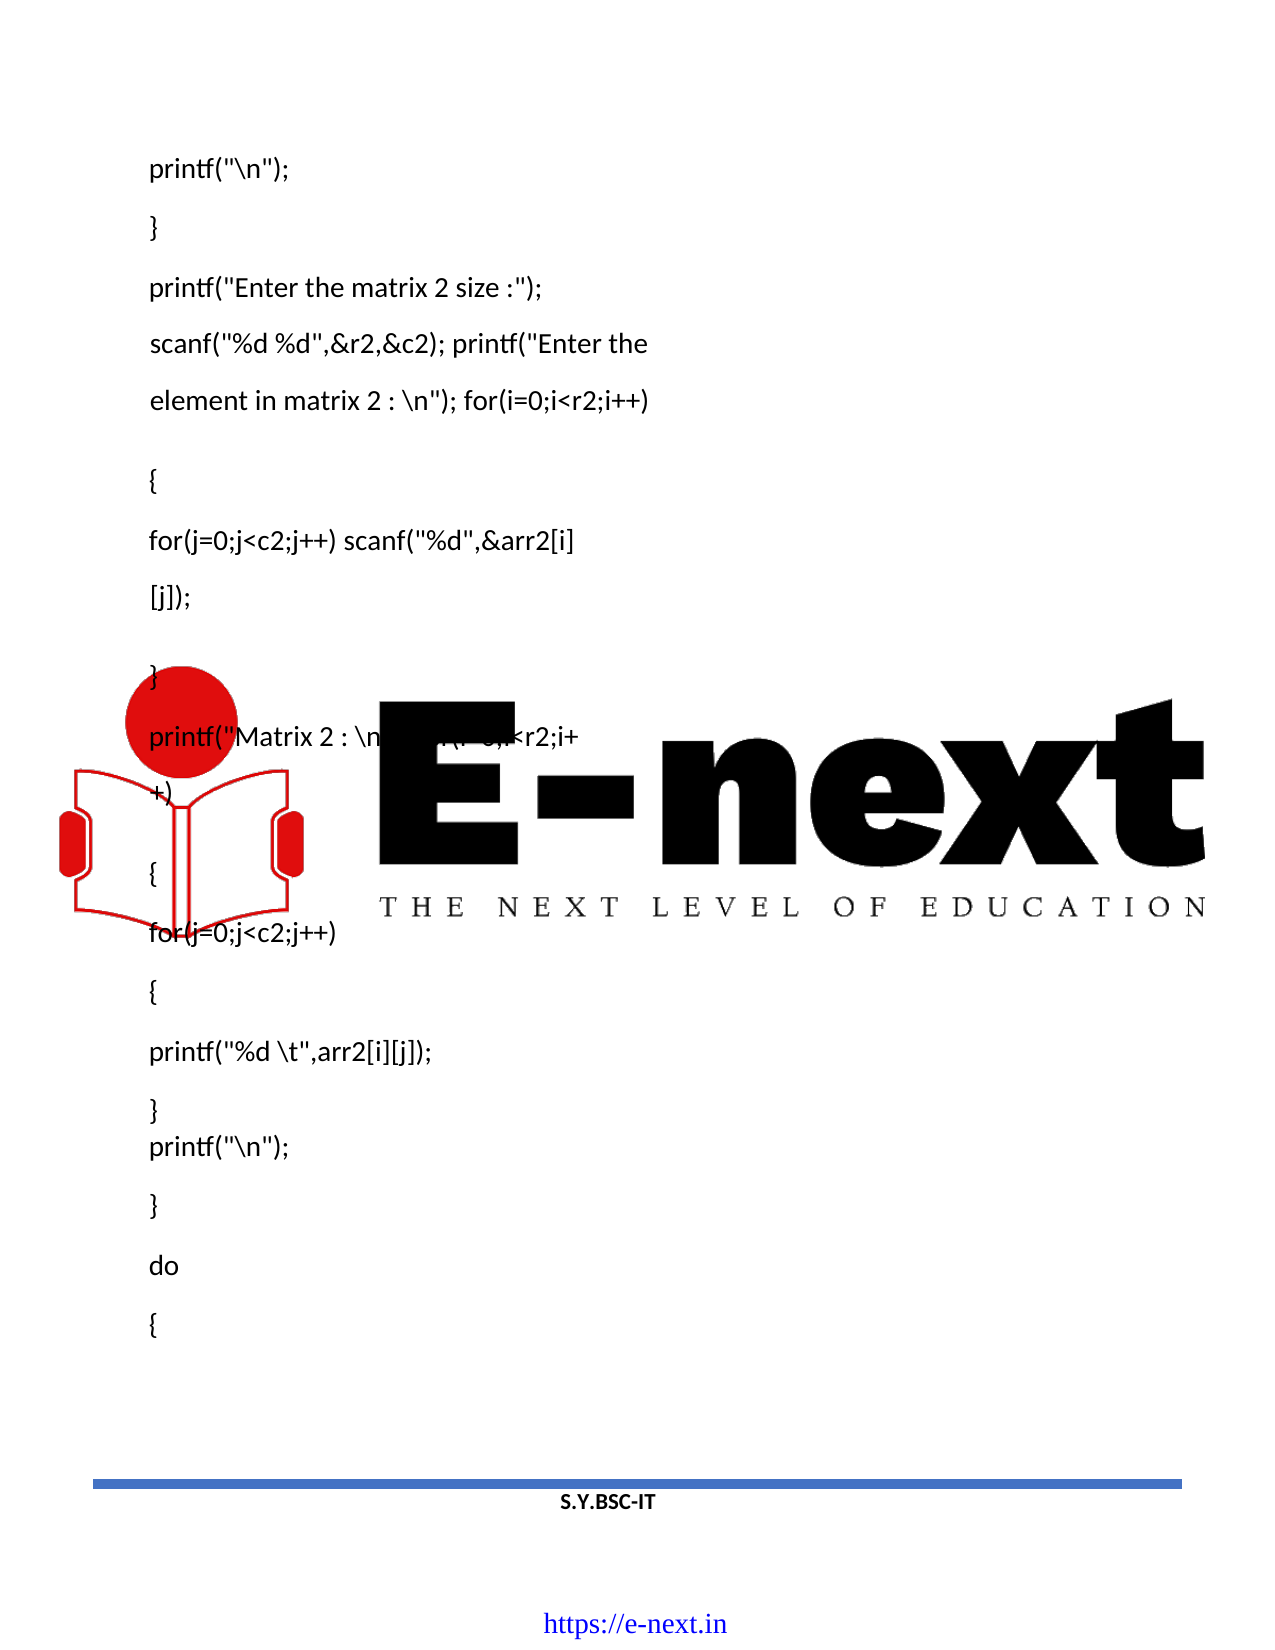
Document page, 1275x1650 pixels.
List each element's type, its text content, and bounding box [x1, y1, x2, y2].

text { [148, 973, 1120, 1009]
text { [148, 462, 1120, 498]
text } [148, 209, 1120, 245]
text for(j=0;j<c2;j++) [148, 914, 1120, 950]
text printf("Matrix 2 : \n"); for(i=0;i<r2;i++) [148, 718, 598, 810]
text } [148, 1092, 1120, 1128]
text } [148, 658, 1120, 694]
text printf("Enter the matrix 2 size :"); scanf("%d %d",&r2,&c2); printf("Enter the element in matrix 2 : \n"); for(i=0;i<r2;i++) [148, 269, 660, 417]
text printf("\n"); [148, 1128, 1120, 1163]
text { [148, 855, 1120, 890]
text do [148, 1247, 1120, 1282]
picture [0, 491, 1274, 1159]
text for(j=0;j<c2;j++) scanf("%d",&arr2[i][j]); [148, 522, 611, 614]
text printf("\n"); [148, 150, 1120, 186]
text printf("%d \t",arr2[i][j]); [148, 1033, 1120, 1068]
text } [148, 1187, 1120, 1223]
text { [148, 1306, 1120, 1342]
